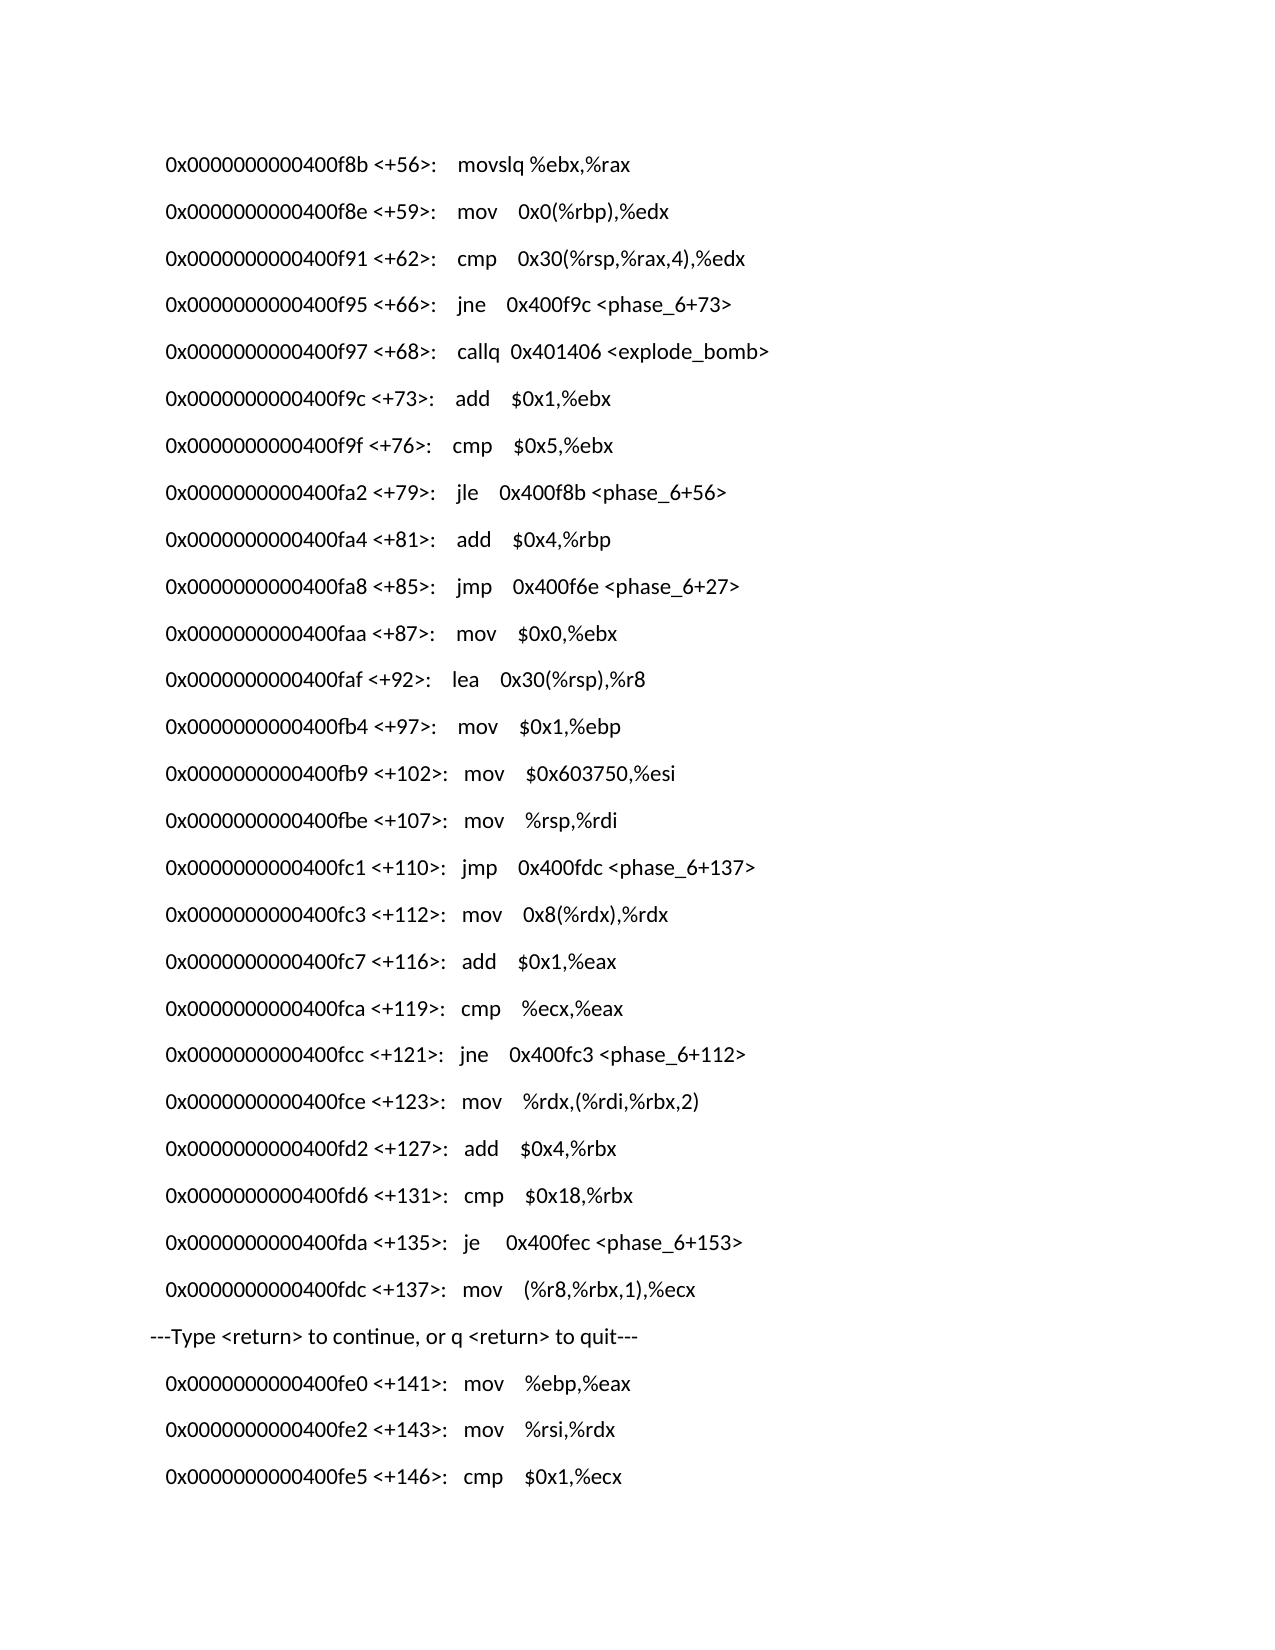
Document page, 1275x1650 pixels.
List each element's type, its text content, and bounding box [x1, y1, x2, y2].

text 0x0000000000400f9f <+76>: cmp $0x5,%ebx [150, 431, 1125, 459]
text 0x0000000000400fc1 <+110>: jmp 0x400fdc <phase_6+137> [150, 853, 1125, 881]
text 0x0000000000400fa2 <+79>: jle 0x400f8b <phase_6+56> [150, 478, 1125, 506]
text 0x0000000000400f97 <+68>: callq 0x401406 <explode_bomb> [150, 337, 1125, 366]
text 0x0000000000400f8e <+59>: mov 0x0(%rbp),%edx [150, 197, 1125, 225]
text 0x0000000000400fda <+135>: je 0x400fec <phase_6+153> [150, 1228, 1125, 1256]
text 0x0000000000400fa8 <+85>: jmp 0x400f6e <phase_6+27> [150, 572, 1125, 600]
text 0x0000000000400fcc <+121>: jne 0x400fc3 <phase_6+112> [150, 1041, 1125, 1069]
text 0x0000000000400f91 <+62>: cmp 0x30(%rsp,%rax,4),%edx [150, 244, 1125, 272]
text 0x0000000000400fe0 <+141>: mov %ebp,%eax [150, 1369, 1125, 1397]
text 0x0000000000400fb4 <+97>: mov $0x1,%ebp [150, 712, 1125, 741]
text 0x0000000000400f95 <+66>: jne 0x400f9c <phase_6+73> [150, 291, 1125, 319]
text 0x0000000000400faf <+92>: lea 0x30(%rsp),%r8 [150, 666, 1125, 694]
text 0x0000000000400f8b <+56>: movslq %ebx,%rax [150, 150, 1125, 178]
text 0x0000000000400fe5 <+146>: cmp $0x1,%ecx [150, 1462, 1125, 1491]
text 0x0000000000400fa4 <+81>: add $0x4,%rbp [150, 525, 1125, 553]
text 0x0000000000400fc3 <+112>: mov 0x8(%rdx),%rdx [150, 900, 1125, 928]
text 0x0000000000400fc7 <+116>: add $0x1,%eax [150, 947, 1125, 975]
text 0x0000000000400f9c <+73>: add $0x1,%ebx [150, 384, 1125, 412]
text 0x0000000000400fd6 <+131>: cmp $0x18,%rbx [150, 1181, 1125, 1209]
text 0x0000000000400fb9 <+102>: mov $0x603750,%esi [150, 759, 1125, 787]
text 0x0000000000400fd2 <+127>: add $0x4,%rbx [150, 1134, 1125, 1162]
text 0x0000000000400fdc <+137>: mov (%r8,%rbx,1),%ecx [150, 1275, 1125, 1303]
text 0x0000000000400fca <+119>: cmp %ecx,%eax [150, 994, 1125, 1022]
text 0x0000000000400fce <+123>: mov %rdx,(%rdi,%rbx,2) [150, 1087, 1125, 1116]
text 0x0000000000400faa <+87>: mov $0x0,%ebx [150, 619, 1125, 647]
text 0x0000000000400fbe <+107>: mov %rsp,%rdi [150, 806, 1125, 834]
text 0x0000000000400fe2 <+143>: mov %rsi,%rdx [150, 1416, 1125, 1444]
text ---Type <return> to continue, or q <return> to quit--- [150, 1322, 1125, 1350]
